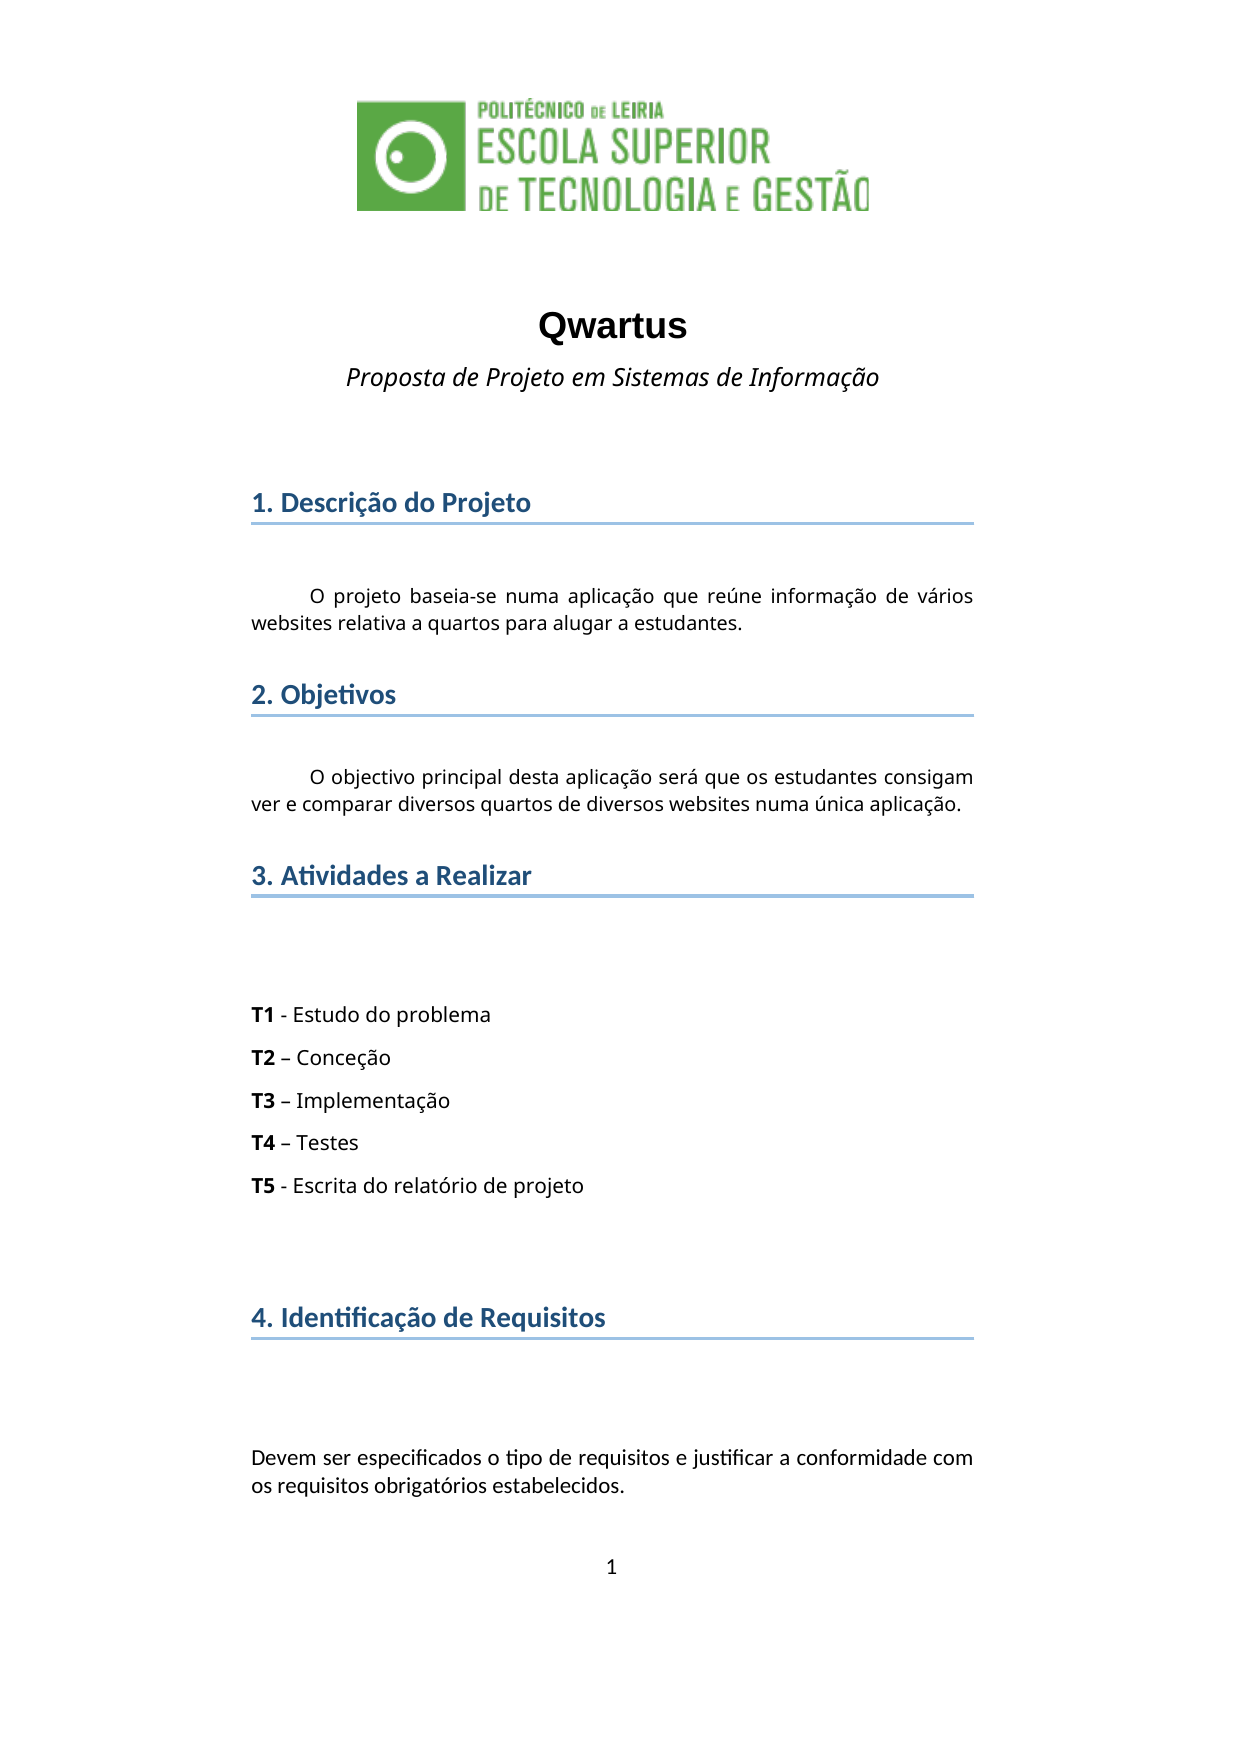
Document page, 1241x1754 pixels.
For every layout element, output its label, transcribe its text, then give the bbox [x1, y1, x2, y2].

list Identificação de Requisitos [251, 1299, 974, 1337]
text Devem ser especificados o tipo de requisitos e justificar a conformidade com os requisitos obrigatórios estabelecidos. [251, 1443, 974, 1499]
text T1 - Estudo do problema [251, 1001, 974, 1029]
text T3 – Implementação [251, 1086, 974, 1114]
list Descrição do Projeto [251, 484, 974, 522]
text T2 – Conceção [251, 1043, 974, 1072]
text T4 – Testes [251, 1128, 974, 1157]
text T5 - Escrita do relatório de projeto [251, 1171, 974, 1199]
text O projeto baseia-se numa aplicação que reúne informação de vários websites relativa a quartos para alugar a estudantes. [251, 582, 974, 636]
subtitle Qwartus [251, 303, 974, 347]
list Objetivos [251, 676, 974, 714]
subtitle Proposta de Projeto em Sistemas de Informação [251, 359, 974, 393]
list Atividades a Realizar [251, 857, 974, 894]
text O objectivo principal desta aplicação será que os estudantes consigam ver e comparar diversos quartos de diversos websites numa única aplicação. [251, 763, 974, 817]
